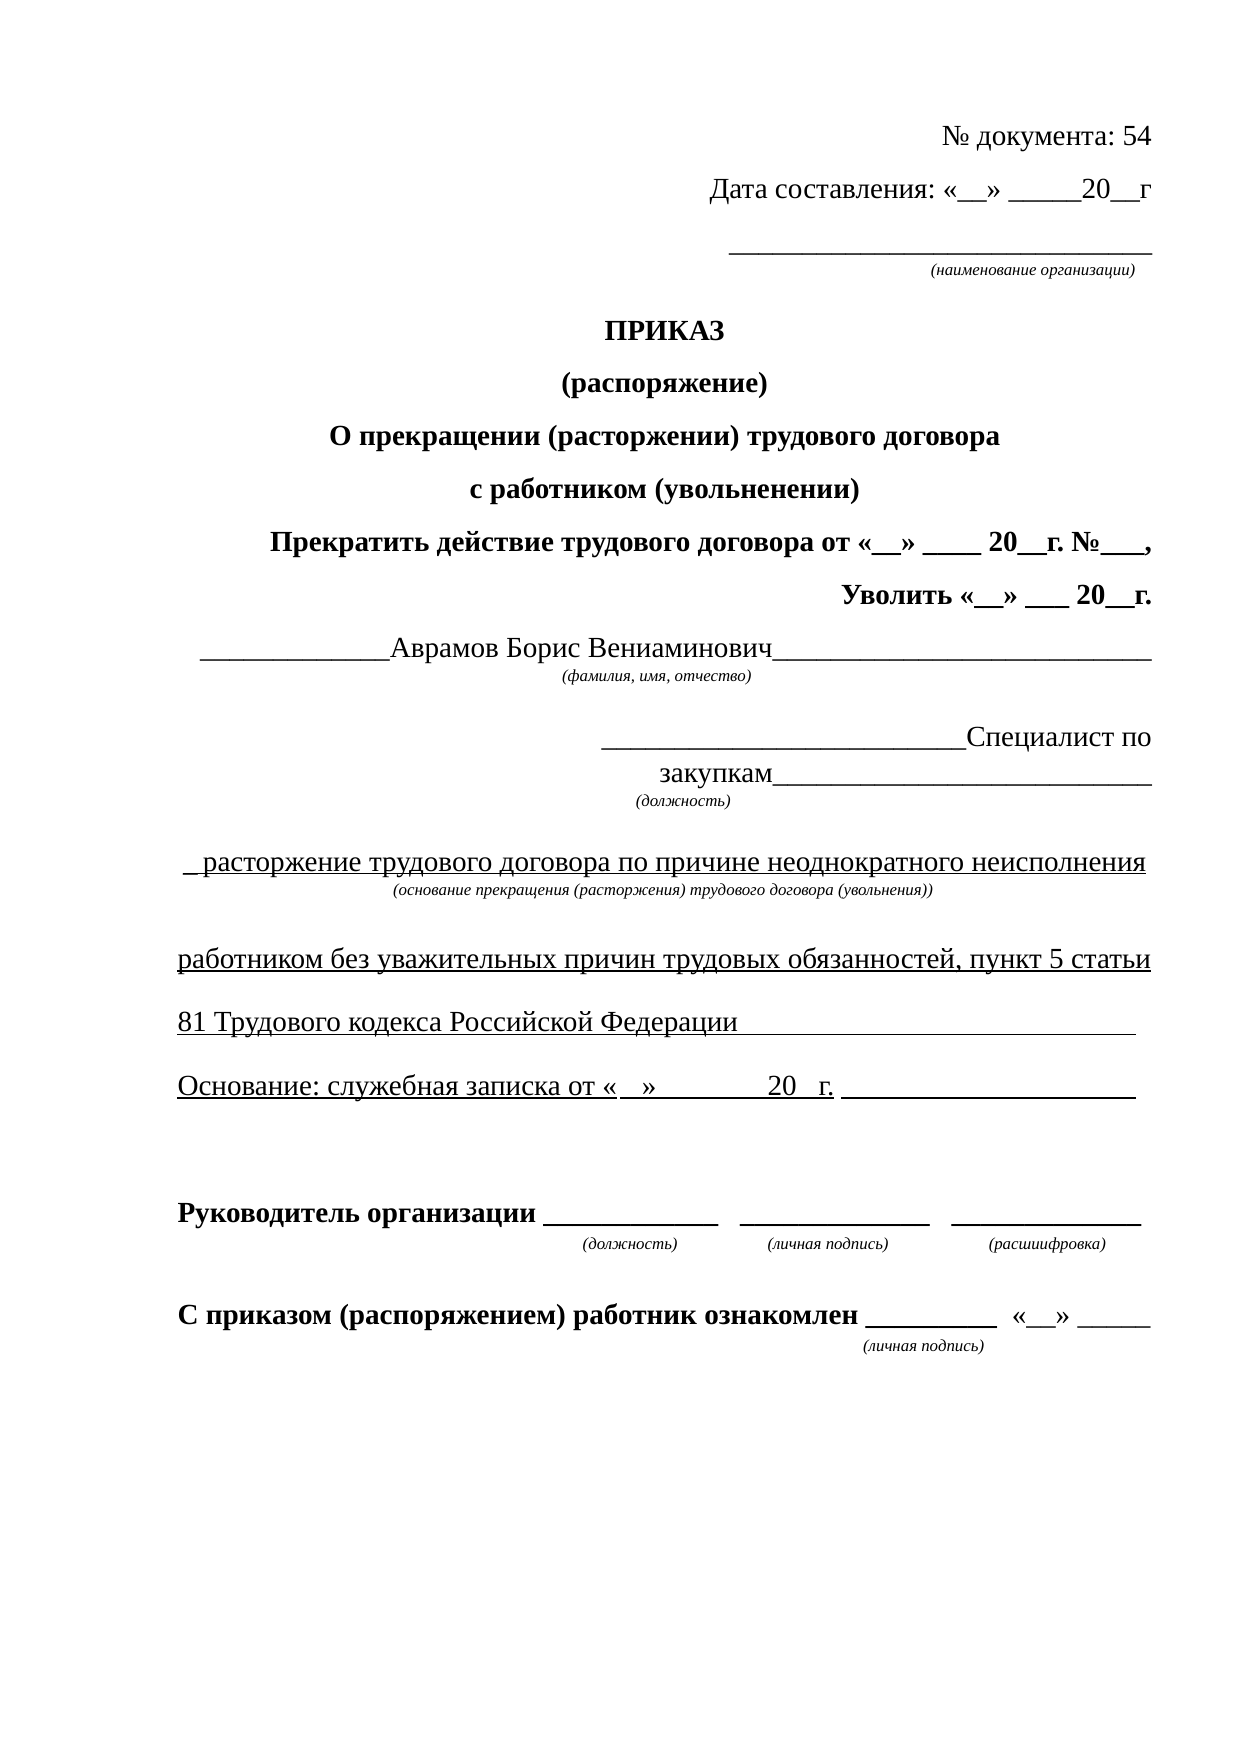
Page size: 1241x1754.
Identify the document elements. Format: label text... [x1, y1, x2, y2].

text ПРИКАЗ [177, 313, 1152, 346]
text № документа: 54 [177, 118, 1152, 152]
text Руководитель организации ____________ _____________ _____________ (должность) (личная подпись) (расшиифровка) [177, 1195, 1152, 1267]
text _____________________________ (наименование организации) [177, 224, 1152, 293]
text _____________Аврамов Борис Вениаминович__________________________ (фамилия, имя, отчество) [177, 630, 1152, 699]
text Дата составления: «__» _____20__г [177, 171, 1152, 204]
text _________________________Специалист по закупкам__________________________ (должность) [177, 719, 1152, 824]
text С приказом (распоряжением) работник ознакомлен _________ «__» _____ (личная подпись) [177, 1297, 1152, 1369]
text Прекратить действие трудового договора от «__» ____ 20__г. №___, [177, 524, 1152, 558]
text (распоряжение) [177, 366, 1152, 399]
text О прекращении (расторжении) трудового договора [177, 418, 1152, 452]
text Уволить «__» ___ 20__г. [177, 577, 1152, 610]
text Основание: служебная записка от « » 20 г. [177, 1068, 1152, 1102]
text _ расторжение трудового договора по причине неоднократного неисполнения (основание прекращения (расторжения) трудового договора (увольнения)) [177, 844, 1152, 913]
text 81 Трудового кодекса Российской Федерации [177, 1004, 1152, 1038]
text с работником (увольненении) [177, 471, 1152, 505]
text работником без уважительных причин трудовых обязанностей, пункт 5 статьи [177, 941, 1152, 974]
